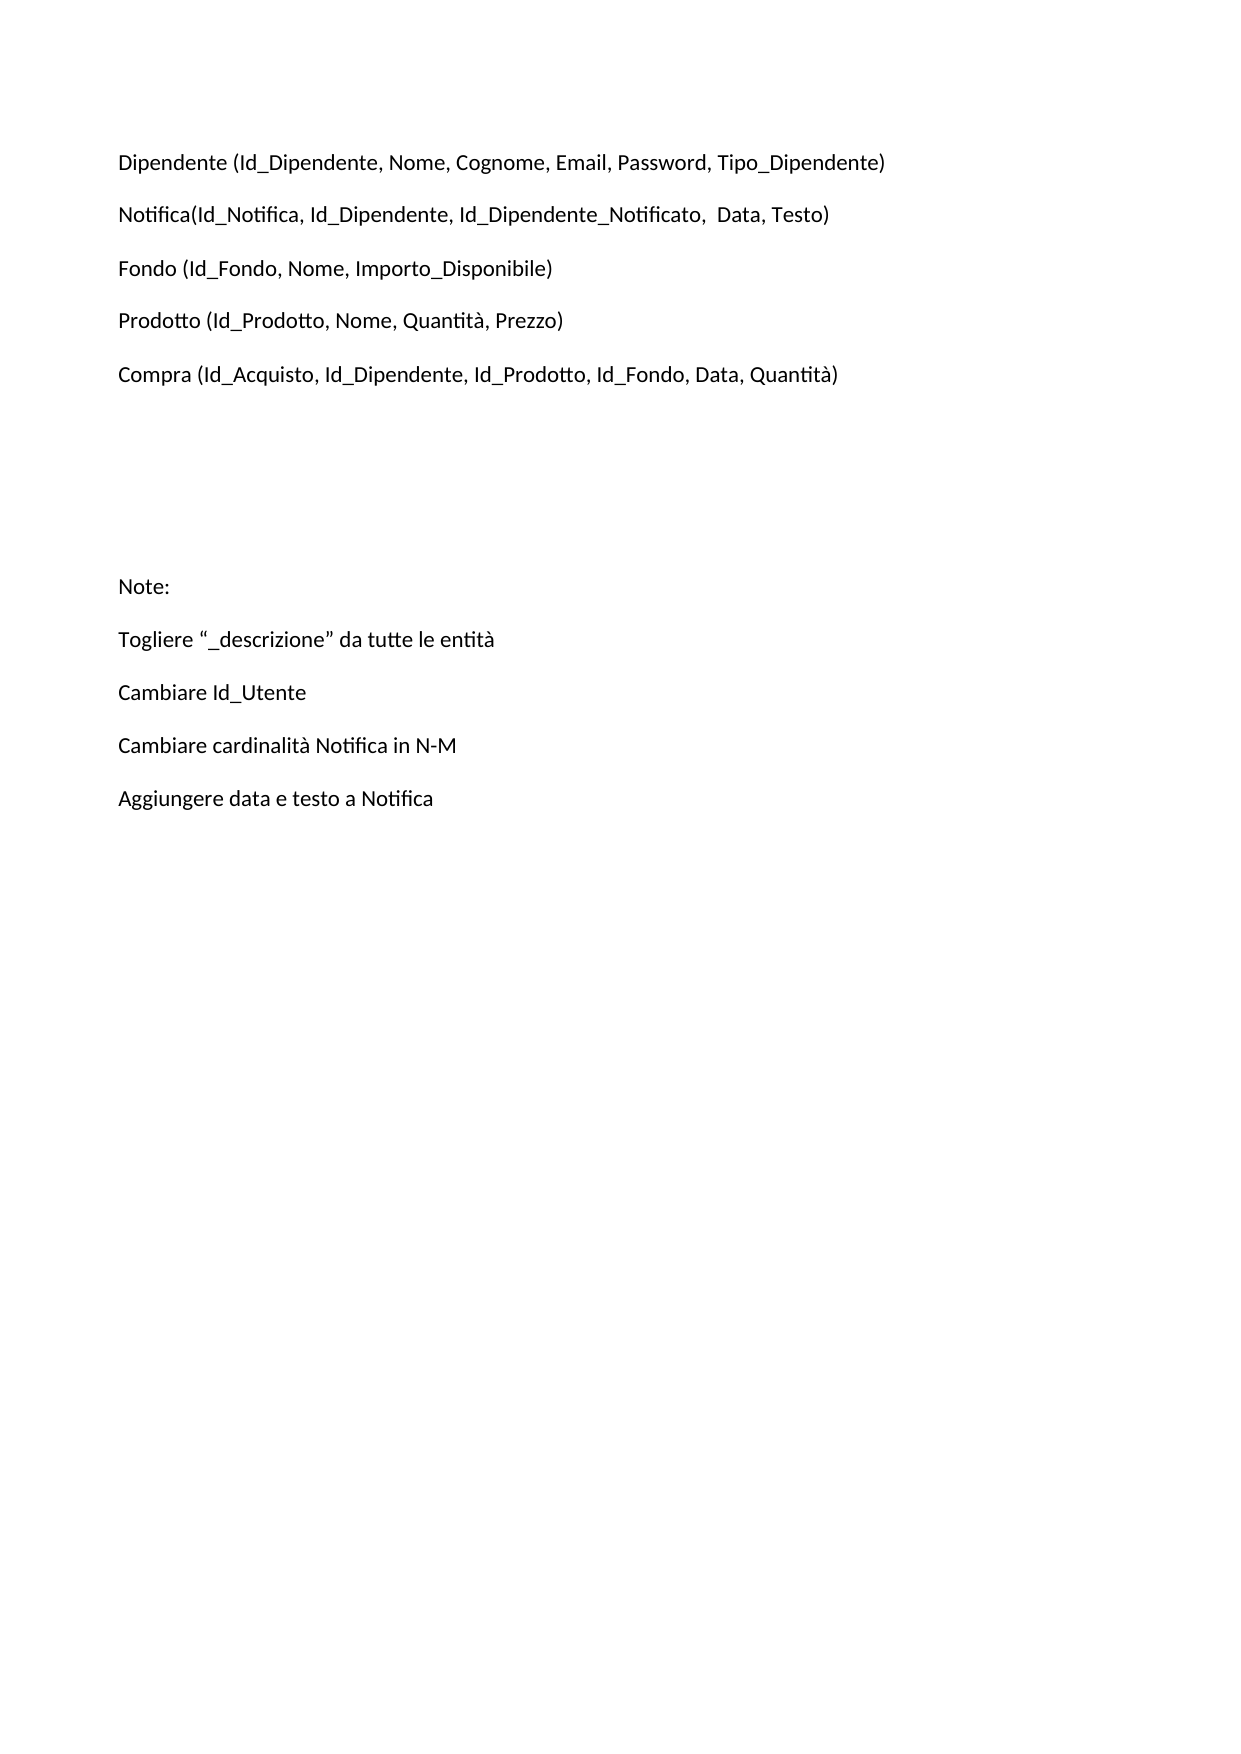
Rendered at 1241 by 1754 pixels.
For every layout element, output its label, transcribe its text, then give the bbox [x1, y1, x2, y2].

text Notifica(Id_Notifica, Id_Dipendente, Id_Dipendente_Notificato, Data, Testo) [118, 201, 1122, 229]
text Togliere “_descrizione” da tutte le entità [118, 625, 1122, 653]
text Compra (Id_Acquisto, Id_Dipendente, Id_Prodotto, Id_Fondo, Data, Quantità) [118, 360, 1122, 388]
text Prodotto (Id_Prodotto, Nome, Quantità, Prezzo) [118, 307, 1122, 335]
text Note: [118, 572, 1122, 600]
text Fondo (Id_Fondo, Nome, Importo_Disponibile) [118, 254, 1122, 282]
text Aggiungere data e testo a Notifica [118, 784, 1122, 812]
text Cambiare Id_Utente [118, 678, 1122, 706]
text Dipendente (Id_Dipendente, Nome, Cognome, Email, Password, Tipo_Dipendente) [118, 148, 1122, 176]
text Cambiare cardinalità Notifica in N-M [118, 731, 1122, 759]
